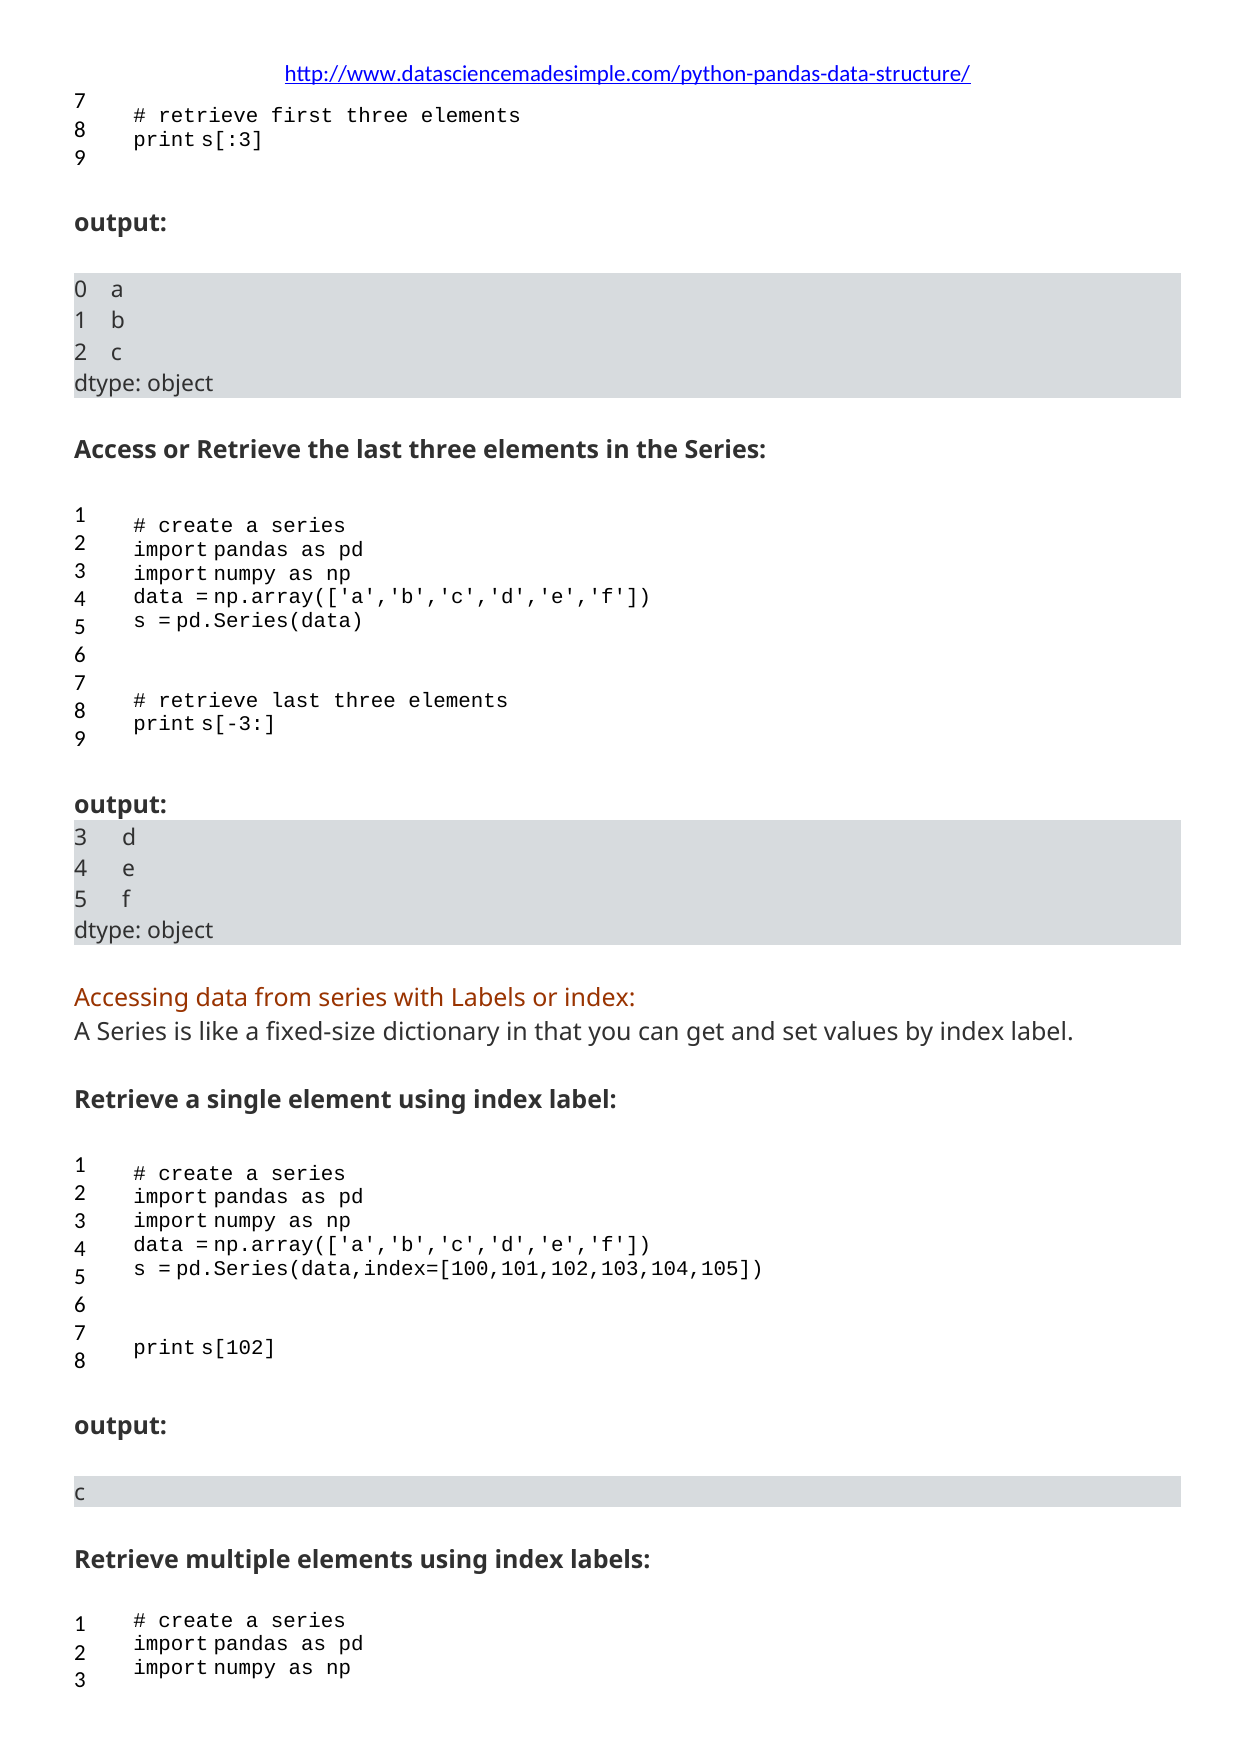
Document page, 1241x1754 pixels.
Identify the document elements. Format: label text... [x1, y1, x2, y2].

text dtype: object [74, 367, 1181, 398]
table_header 1 2 3 4 5 6 7 8 9 [74, 1610, 133, 1694]
text 3 d 4 e 5 f dtype: object [74, 820, 1181, 945]
text 0 a 1 b 2 c [74, 273, 1181, 367]
text output: [74, 205, 1181, 239]
table_header # create a series import pandas as pd import numpy as np data = np.array(['a','b','c','d','e','f']) s = pd.Series(data) # retrieve last three elements print s[-3:] [133, 500, 1196, 752]
table_header 1 2 3 4 5 6 7 8 [74, 1150, 133, 1374]
subtitle output: [74, 1408, 1181, 1442]
subtitle Retrieve multiple elements using index labels: [74, 1541, 1181, 1576]
subtitle Accessing data from series with Labels or index: [74, 979, 1181, 1013]
table_header 1 2 3 4 5 6 7 8 9 [74, 87, 133, 171]
text Access or Retrieve the last three elements in the Series: [74, 432, 1181, 466]
text output: [74, 786, 1181, 820]
text c [74, 1476, 1181, 1507]
table_header 1 2 3 4 5 6 7 8 9 [74, 500, 133, 752]
subtitle Retrieve a single element using index label: [74, 1082, 1181, 1116]
text A Series is like a fixed-size dictionary in that you can get and set values by index label. [74, 1013, 1181, 1048]
table_header # create a series import pandas as pd import numpy as np data = np.array(['a','b','c','d','e','f']) s = pd.Series(data,index=[100,101,102,103,104,105]) print s[102] [133, 1150, 1196, 1374]
